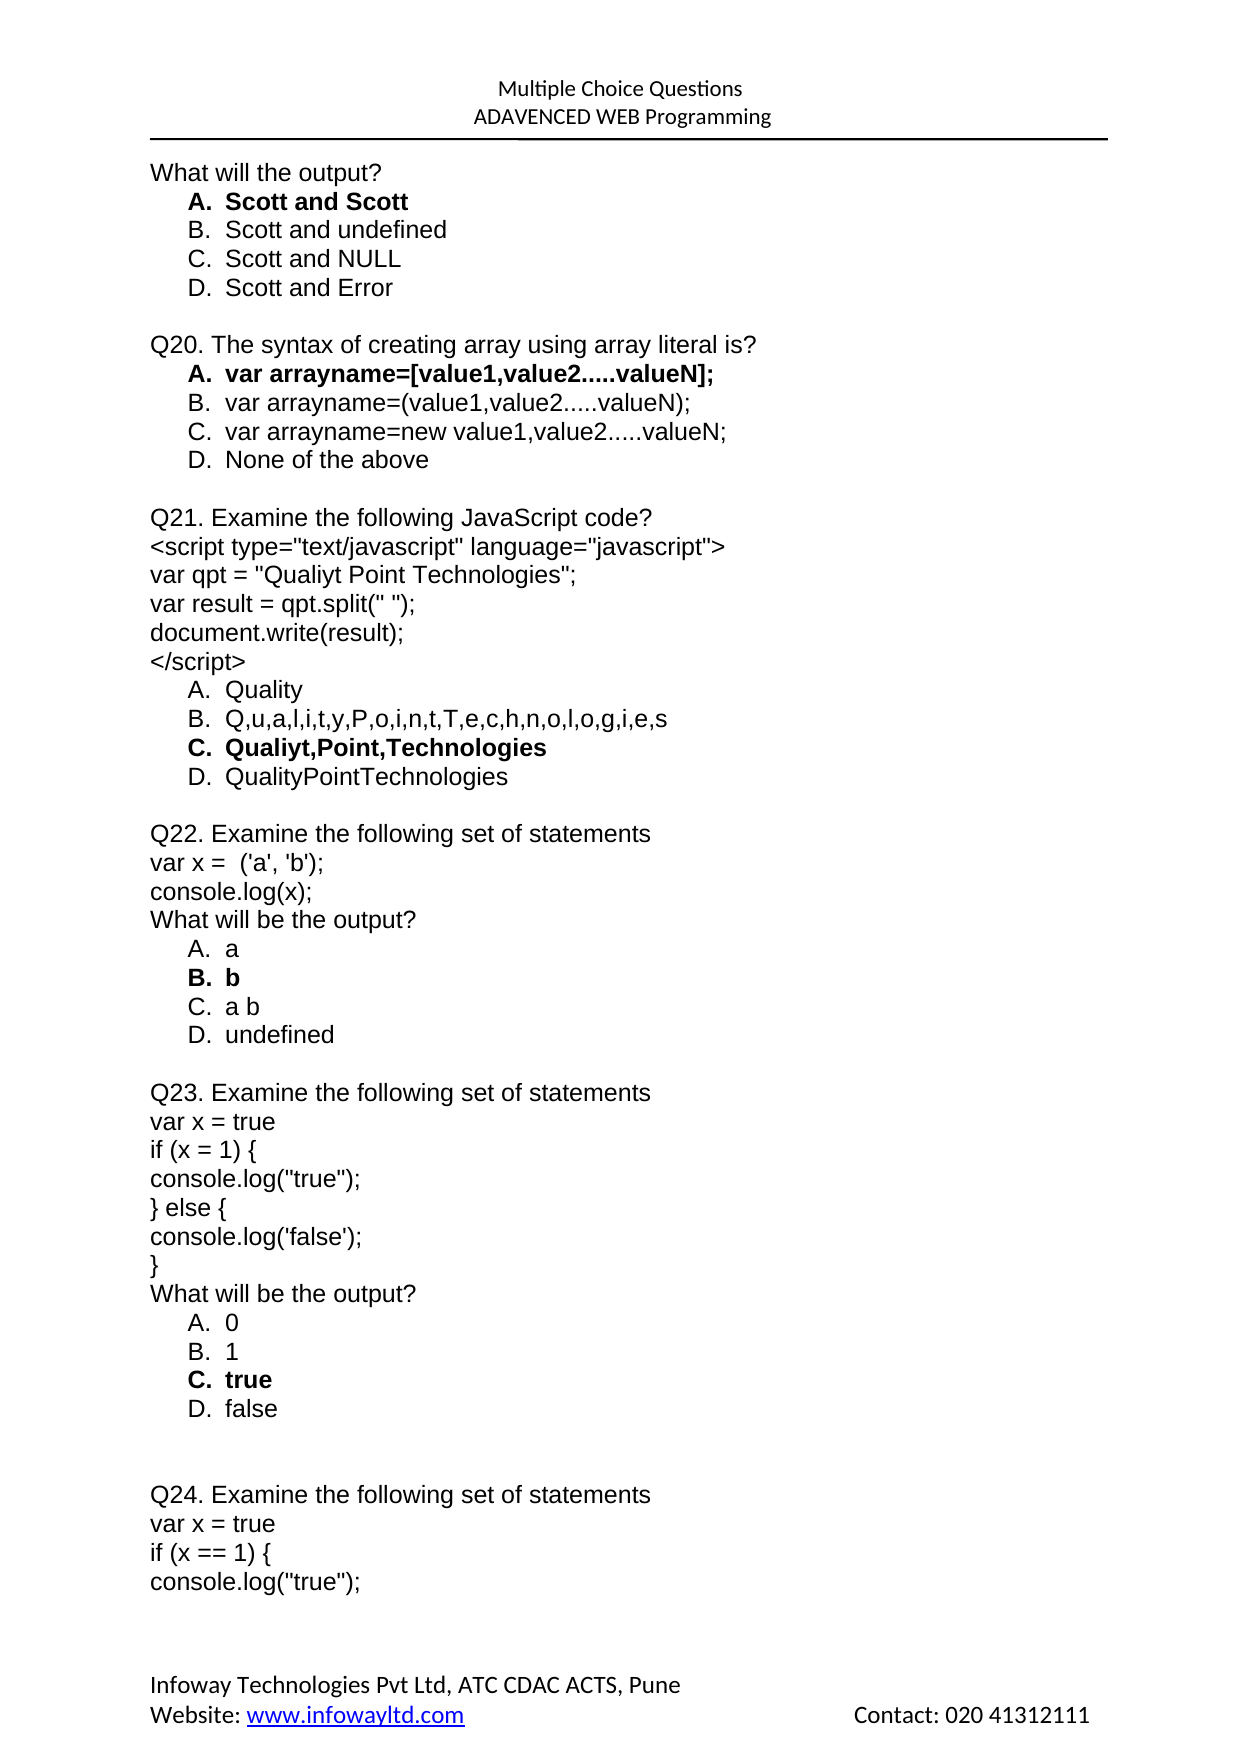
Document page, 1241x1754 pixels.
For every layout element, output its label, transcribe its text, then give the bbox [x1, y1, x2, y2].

text <script type="text/javascript" language="javascript"> [150, 532, 1090, 560]
list None of the above [187, 445, 1090, 474]
list undefined [187, 1020, 1090, 1049]
list Qualiyt,Point,Technologies [187, 733, 1090, 762]
text </script> [150, 647, 1090, 675]
text } else { [150, 1193, 1090, 1222]
text Q21. Examine the following JavaScript code? [150, 503, 1090, 532]
text console.log("true"); [150, 1567, 1090, 1595]
list var arrayname=new value1,value2.....valueN; [187, 417, 1090, 445]
text if (x == 1) { [150, 1538, 1090, 1567]
text console.log('false'); [150, 1222, 1090, 1250]
text Q24. Examine the following set of statements [150, 1480, 1090, 1509]
list b [187, 963, 1090, 992]
text var result = qpt.split(" "); [150, 589, 1090, 618]
text document.write(result); [150, 618, 1090, 647]
text if (x = 1) { [150, 1135, 1090, 1164]
text } [150, 1250, 1090, 1279]
list Quality [187, 675, 1090, 704]
list Scott and Scott [187, 187, 1090, 215]
list var arrayname=[value1,value2.....valueN]; [187, 359, 1090, 388]
list QualityPointTechnologies [187, 762, 1090, 790]
list var arrayname=(value1,value2.....valueN); [187, 388, 1090, 417]
text What will the output? [150, 158, 1090, 187]
list false [187, 1394, 1090, 1423]
text console.log("true"); [150, 1164, 1090, 1193]
list 0 [187, 1308, 1090, 1337]
list a b [187, 992, 1090, 1020]
text Q22. Examine the following set of statements [150, 819, 1090, 848]
text console.log(x); [150, 877, 1090, 905]
list 1 [187, 1337, 1090, 1365]
text Q23. Examine the following set of statements [150, 1078, 1090, 1107]
text var qpt = "Qualiyt Point Technologies"; [150, 560, 1090, 589]
text var x = true [150, 1509, 1090, 1538]
list true [187, 1365, 1090, 1394]
text What will be the output? [150, 905, 1090, 934]
list Q,u,a,l,i,t,y,P,o,i,n,t,T,e,c,h,n,o,l,o,g,i,e,s [187, 704, 1090, 733]
list Scott and NULL [187, 244, 1090, 273]
list Scott and undefined [187, 215, 1090, 244]
list Scott and Error [187, 273, 1090, 302]
text Q20. The syntax of creating array using array literal is? [150, 330, 1090, 359]
text var x = ('a', 'b'); [150, 848, 1090, 877]
list a [187, 934, 1090, 963]
text var x = true [150, 1107, 1090, 1135]
text What will be the output? [150, 1279, 1090, 1308]
